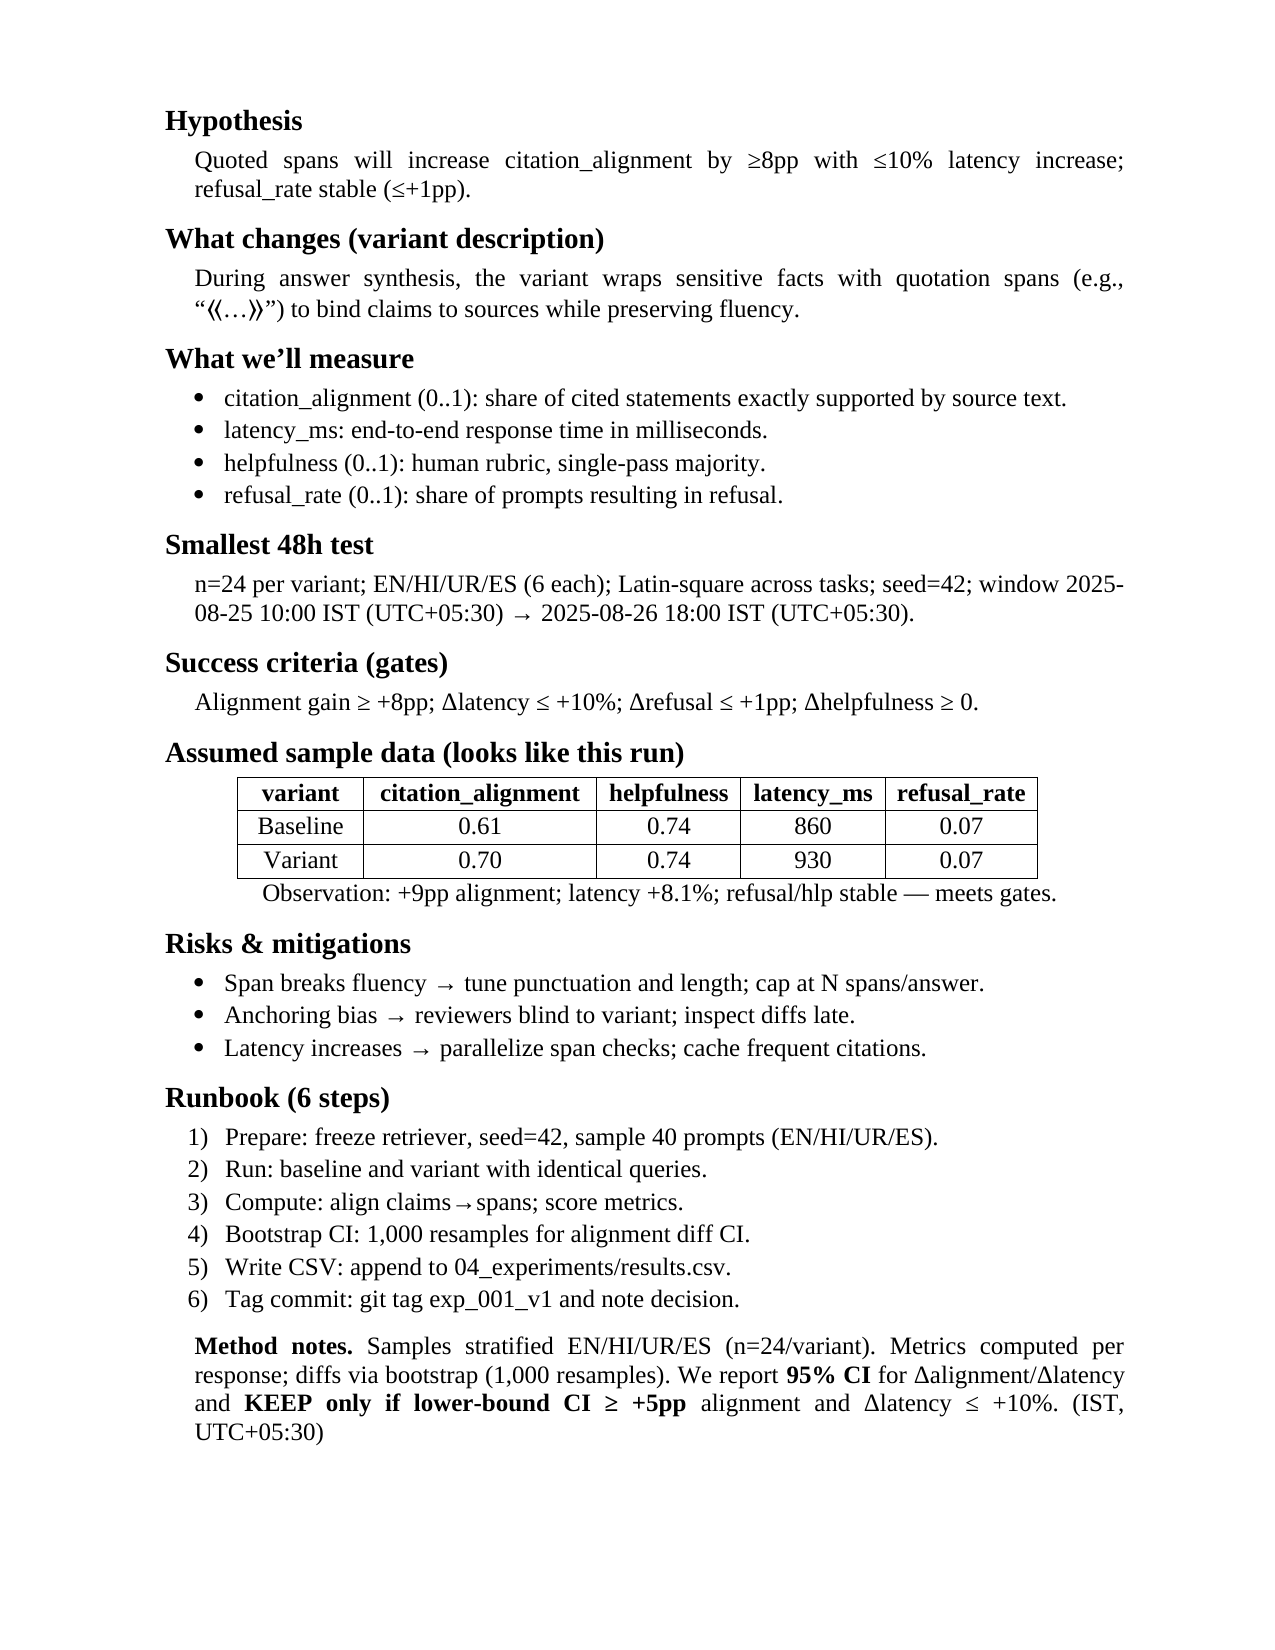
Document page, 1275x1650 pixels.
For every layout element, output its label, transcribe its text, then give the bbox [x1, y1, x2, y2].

text Alignment gain ≥ +8pp; Δlatency ≤ +10%; Δrefusal ≤ +1pp; Δhelpfulness ≥ 0. [194, 687, 1125, 716]
table_cell Variant [238, 845, 363, 877]
table_header citation_alignment [364, 778, 596, 810]
list Compute: align claims→spans; score metrics. [187, 1187, 1125, 1215]
list refusal_rate (0..1): share of prompts resulting in refusal. [194, 481, 1125, 509]
table_header variant [238, 778, 363, 810]
table_header latency_ms [741, 778, 885, 810]
table_cell 0.07 [886, 811, 1037, 844]
list Anchoring bias → reviewers blind to variant; inspect diffs late. [194, 1000, 1125, 1029]
list Latency increases → parallelize span checks; cache frequent citations. [194, 1033, 1125, 1062]
table_header helpfulness [597, 778, 740, 810]
text During answer synthesis, the variant wraps sensitive facts with quotation spans (e.g., “⟪…⟫”) to bind claims to sources while preserving fluency. [194, 263, 1125, 322]
list Run: baseline and variant with identical queries. [187, 1154, 1125, 1183]
table_cell 0.07 [886, 845, 1037, 877]
subtitle Smallest 48h test [165, 527, 1125, 561]
table_cell 860 [741, 811, 885, 844]
list Span breaks fluency → tune punctuation and length; cap at N spans/answer. [194, 968, 1125, 997]
text Observation: +9pp alignment; latency +8.1%; refusal/hlp stable — meets gates. [194, 878, 1125, 907]
table_cell 0.74 [597, 845, 740, 877]
list Write CSV: append to 04_experiments/results.csv. [187, 1252, 1125, 1280]
list Tag commit: git tag exp_001_v1 and note decision. [187, 1284, 1125, 1313]
text Quoted spans will increase citation_alignment by ≥8pp with ≤10% latency increase; refusal_rate stable (≤+1pp). [194, 145, 1125, 203]
list Bootstrap CI: 1,000 resamples for alignment diff CI. [187, 1219, 1125, 1248]
list citation_alignment (0..1): share of cited statements exactly supported by source text. [194, 383, 1125, 412]
subtitle What changes (variant description) [165, 222, 1125, 255]
text Method notes. Samples stratified EN/HI/UR/ES (n=24/variant). Metrics computed per response; diffs via bootstrap (1,000 resamples). We report 95% CI for Δalignment/Δlatency and KEEP only if lower-bound CI ≥ +5pp alignment and Δlatency ≤ +10%. (IST, UTC+05:30) [194, 1331, 1125, 1446]
table_cell 0.74 [597, 811, 740, 844]
list helpfulness (0..1): human rubric, single-pass majority. [194, 448, 1125, 477]
subtitle Runbook (6 steps) [165, 1080, 1125, 1113]
subtitle Risks & mitigations [165, 926, 1125, 959]
table_cell 0.61 [364, 811, 596, 844]
table_cell Baseline [238, 811, 363, 844]
table_cell 930 [741, 845, 885, 877]
subtitle Assumed sample data (looks like this run) [165, 735, 1125, 768]
subtitle What we’ll measure [165, 341, 1125, 375]
list Prepare: freeze retriever, seed=42, sample 40 prompts (EN/HI/UR/ES). [187, 1122, 1125, 1150]
subtitle Hypothesis [165, 103, 1125, 137]
list latency_ms: end-to-end response time in milliseconds. [194, 416, 1125, 444]
table_header refusal_rate [886, 778, 1037, 810]
table_cell 0.70 [364, 845, 596, 877]
text n=24 per variant; EN/HI/UR/ES (6 each); Latin-square across tasks; seed=42; window 2025-08-25 10:00 IST (UTC+05:30) → 2025-08-26 18:00 IST (UTC+05:30). [194, 569, 1125, 627]
subtitle Success criteria (gates) [165, 646, 1125, 679]
